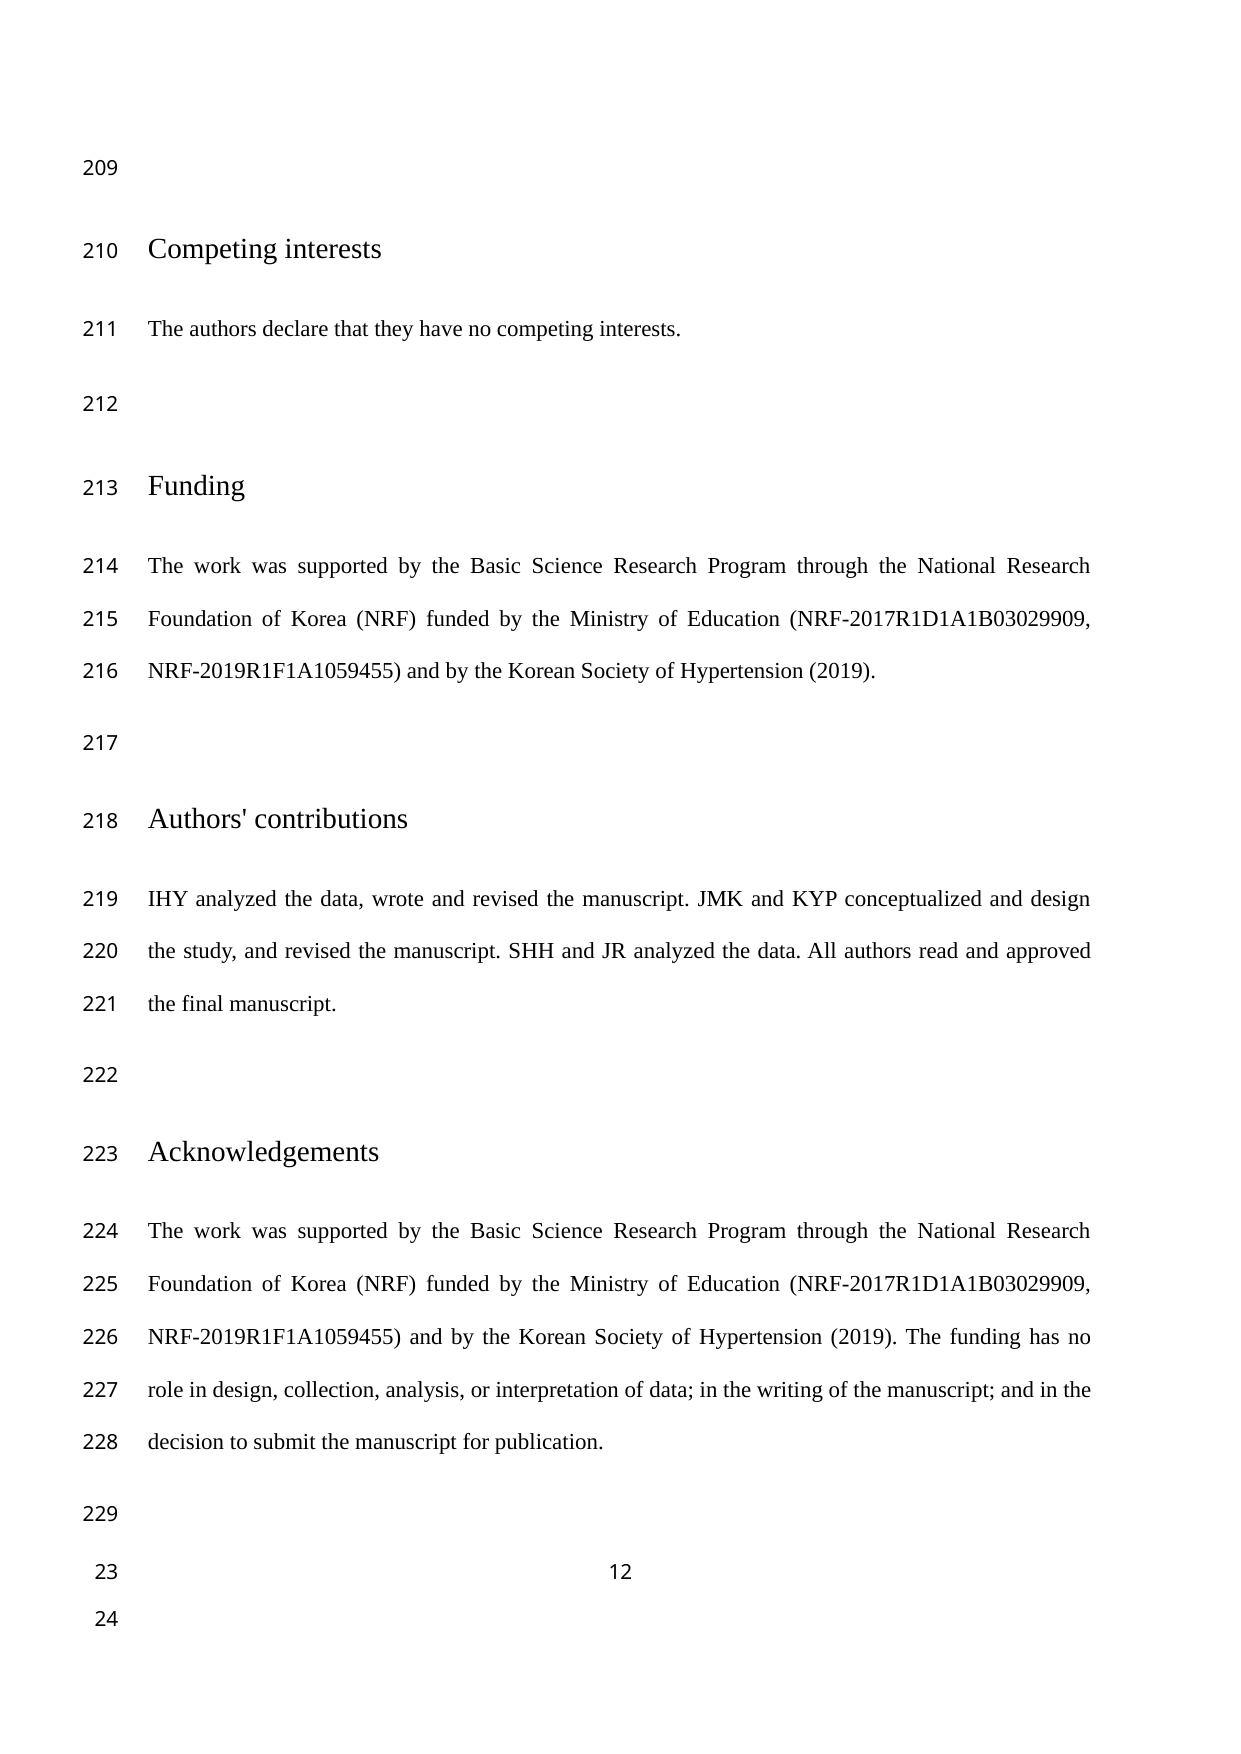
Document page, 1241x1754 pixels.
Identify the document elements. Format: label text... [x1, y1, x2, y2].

text IHY analyzed the data, wrote and revised the manuscript. JMK and KYP conceptualized and design the study, and revised the manuscript. SHH and JR analyzed the data. All authors read and approved the final manuscript. [148, 885, 1092, 1017]
text The work was supported by the Basic Science Research Program through the National Research Foundation of Korea (NRF) funded by the Ministry of Education (NRF-2017R1D1A1B03029909, NRF-2019R1F1A1059455) and by the Korean Society of Hypertension (2019). [148, 552, 1092, 684]
text Authors' contributions [148, 801, 1092, 834]
text Competing interests [148, 231, 1092, 265]
text Funding [148, 468, 1092, 502]
text The authors declare that they have no competing interests. [148, 315, 1092, 342]
text The work was supported by the Basic Science Research Program through the National Research Foundation of Korea (NRF) funded by the Ministry of Education (NRF-2017R1D1A1B03029909, NRF-2019R1F1A1059455) and by the Korean Society of Hypertension (2019). The funding has no role in design, collection, analysis, or interpretation of data; in the writing of the manuscript; and in the decision to submit the manuscript for publication. [148, 1217, 1092, 1455]
text Acknowledgements [148, 1134, 1092, 1167]
